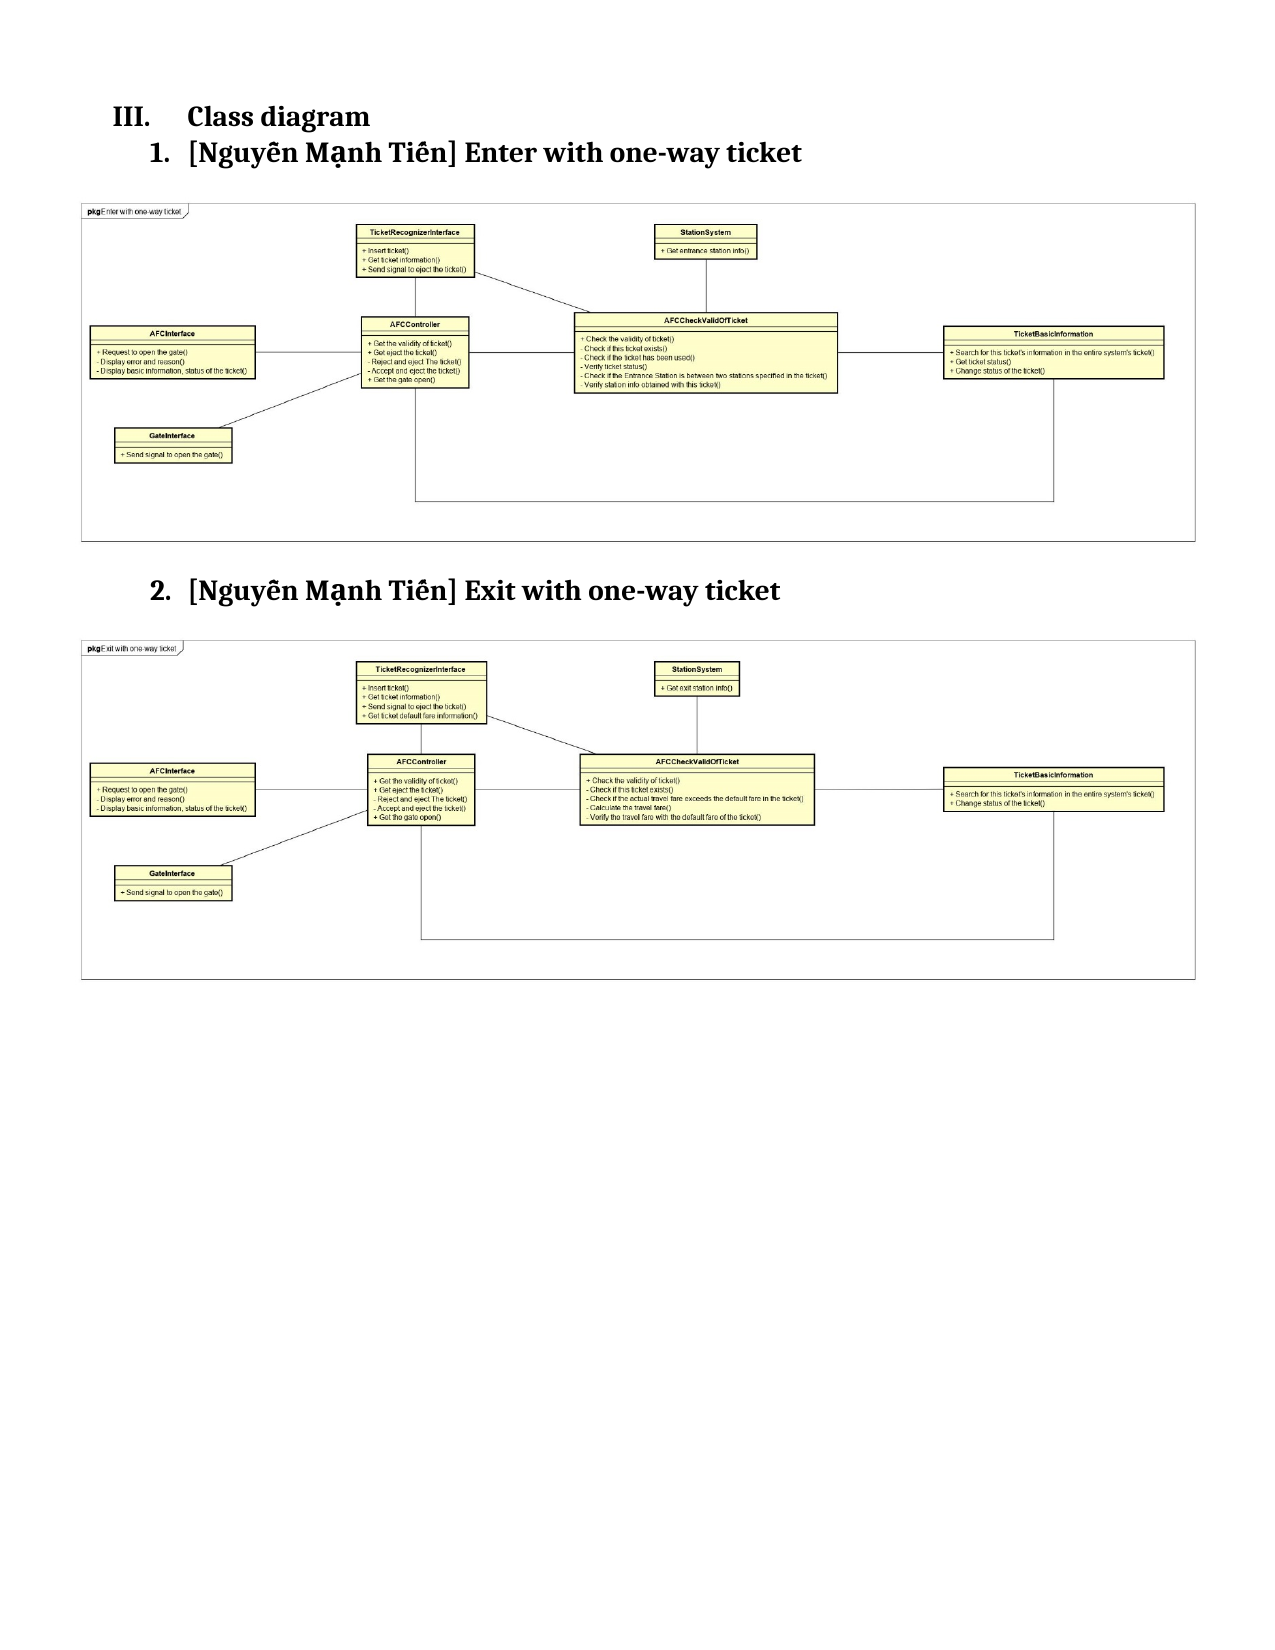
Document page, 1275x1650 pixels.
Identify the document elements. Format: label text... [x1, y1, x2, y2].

picture [75, 197, 1200, 547]
list [Nguyễn Mạnh Tiến] Exit with one-way ticket [150, 574, 1200, 607]
picture [75, 635, 1200, 985]
list [Nguyễn Mạnh Tiến] Enter with one-way ticket [150, 136, 1200, 170]
list Class diagram [112, 100, 1200, 133]
